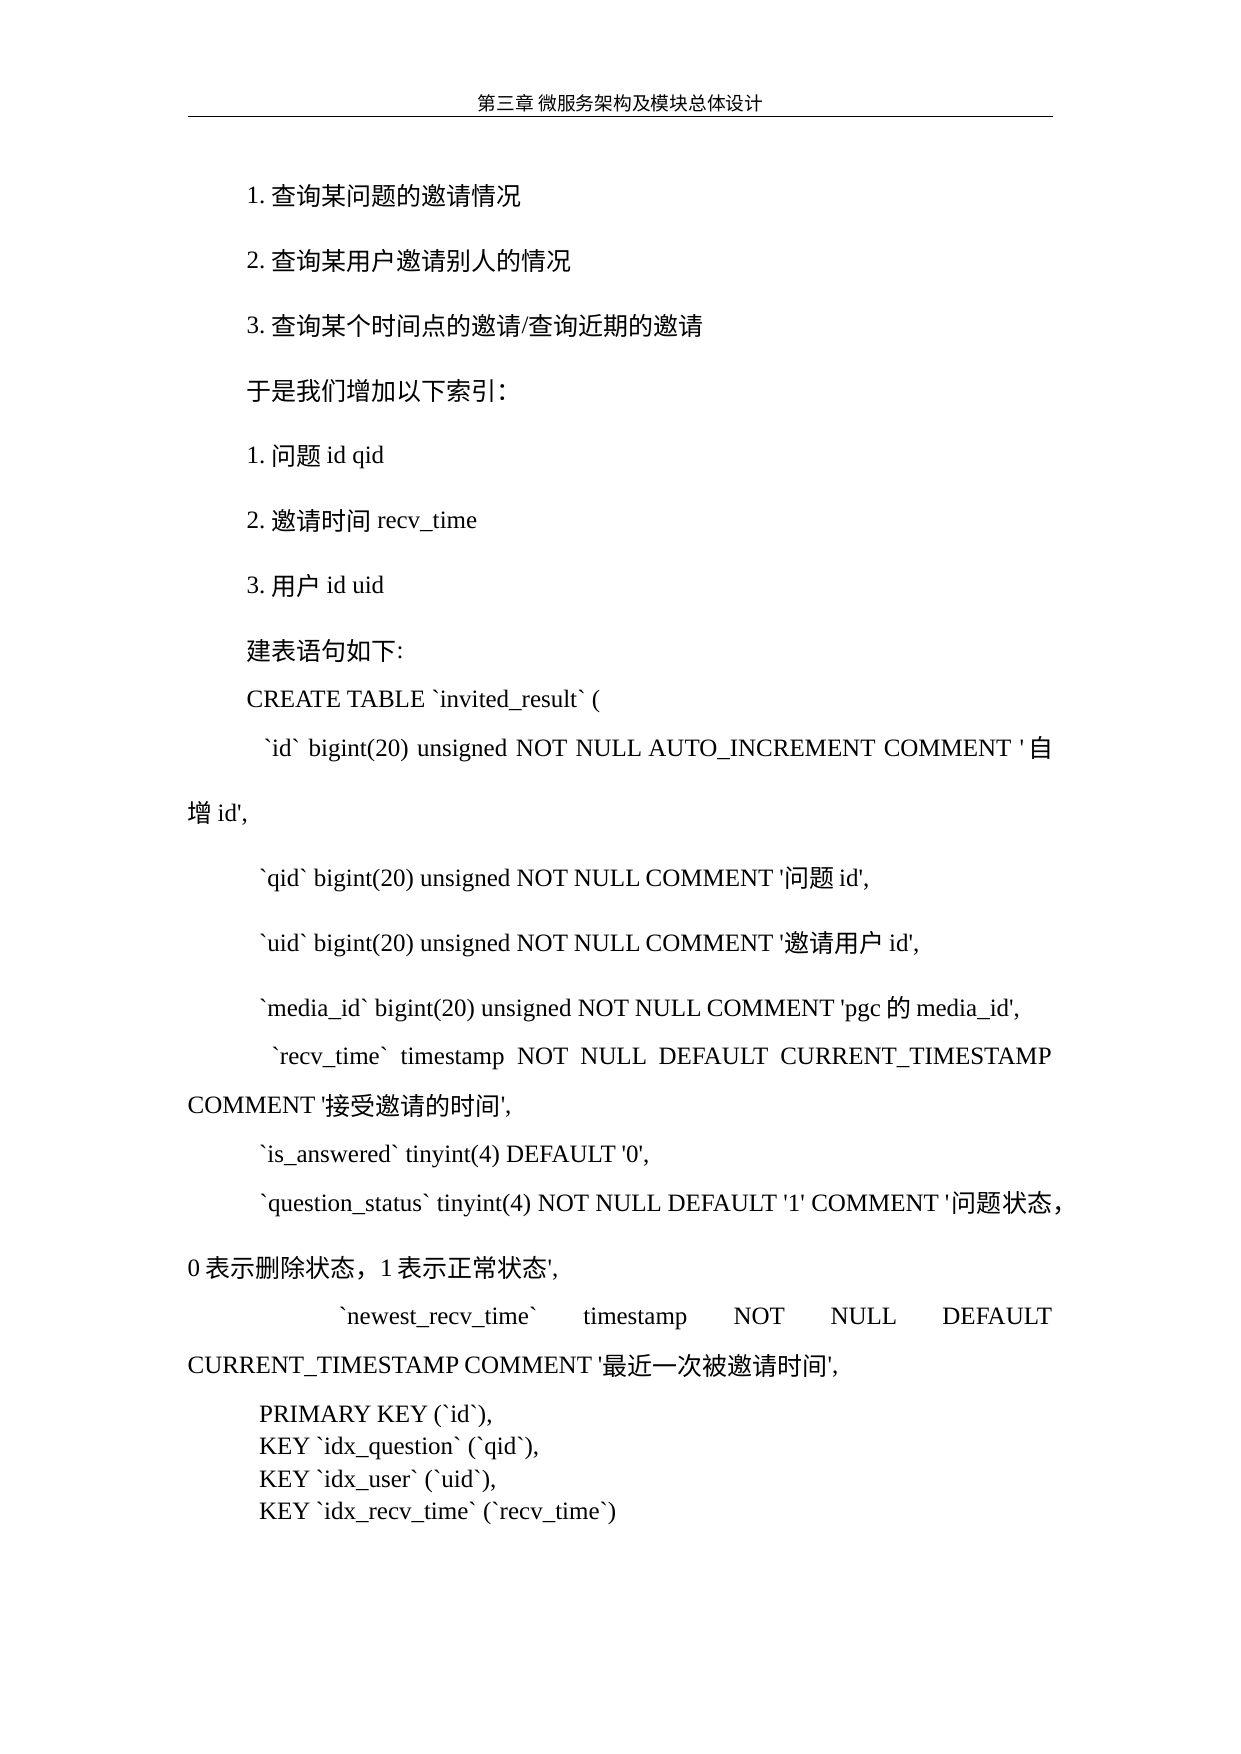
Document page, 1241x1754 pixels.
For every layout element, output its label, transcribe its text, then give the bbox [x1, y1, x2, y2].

text PRIMARY KEY (`id`), [187, 1397, 1053, 1429]
text KEY `idx_recv_time` (`recv_time`) [187, 1494, 1053, 1527]
text 3. 查询某个时间点的邀请/查询近期的邀请 [187, 292, 1053, 357]
text `is_answered` tinyint(4) DEFAULT '0', [187, 1137, 1053, 1169]
text `media_id` bigint(20) unsigned NOT NULL COMMENT 'pgc的media_id', [187, 974, 1053, 1039]
text 1. 查询某问题的邀请情况 [187, 162, 1053, 227]
text `recv_time` timestamp NOT NULL DEFAULT CURRENT_TIMESTAMP COMMENT '接受邀请的时间', [187, 1039, 1053, 1137]
text 于是我们增加以下索引： [187, 357, 1053, 422]
text KEY `idx_user` (`uid`), [187, 1462, 1053, 1494]
text `newest_recv_time` timestamp NOT NULL DEFAULT CURRENT_TIMESTAMP COMMENT '最近一次被邀请时间', [187, 1299, 1053, 1397]
text 2. 查询某用户邀请别人的情况 [187, 227, 1053, 292]
text CREATE TABLE `invited_result` ( [187, 682, 1053, 714]
text `id` bigint(20) unsigned NOT NULL AUTO_INCREMENT COMMENT '自增id', [187, 714, 1053, 844]
text 建表语句如下: [187, 617, 1053, 682]
text `question_status` tinyint(4) NOT NULL DEFAULT '1' COMMENT '问题状态，0表示删除状态，1表示正常状态', [187, 1169, 1053, 1299]
text `uid` bigint(20) unsigned NOT NULL COMMENT '邀请用户id', [187, 909, 1053, 974]
text 2. 邀请时间 recv_time [187, 487, 1053, 552]
text KEY `idx_question` (`qid`), [187, 1429, 1053, 1462]
text 3. 用户id uid [187, 552, 1053, 617]
text 1. 问题id qid [187, 422, 1053, 487]
text `qid` bigint(20) unsigned NOT NULL COMMENT '问题id', [187, 844, 1053, 909]
